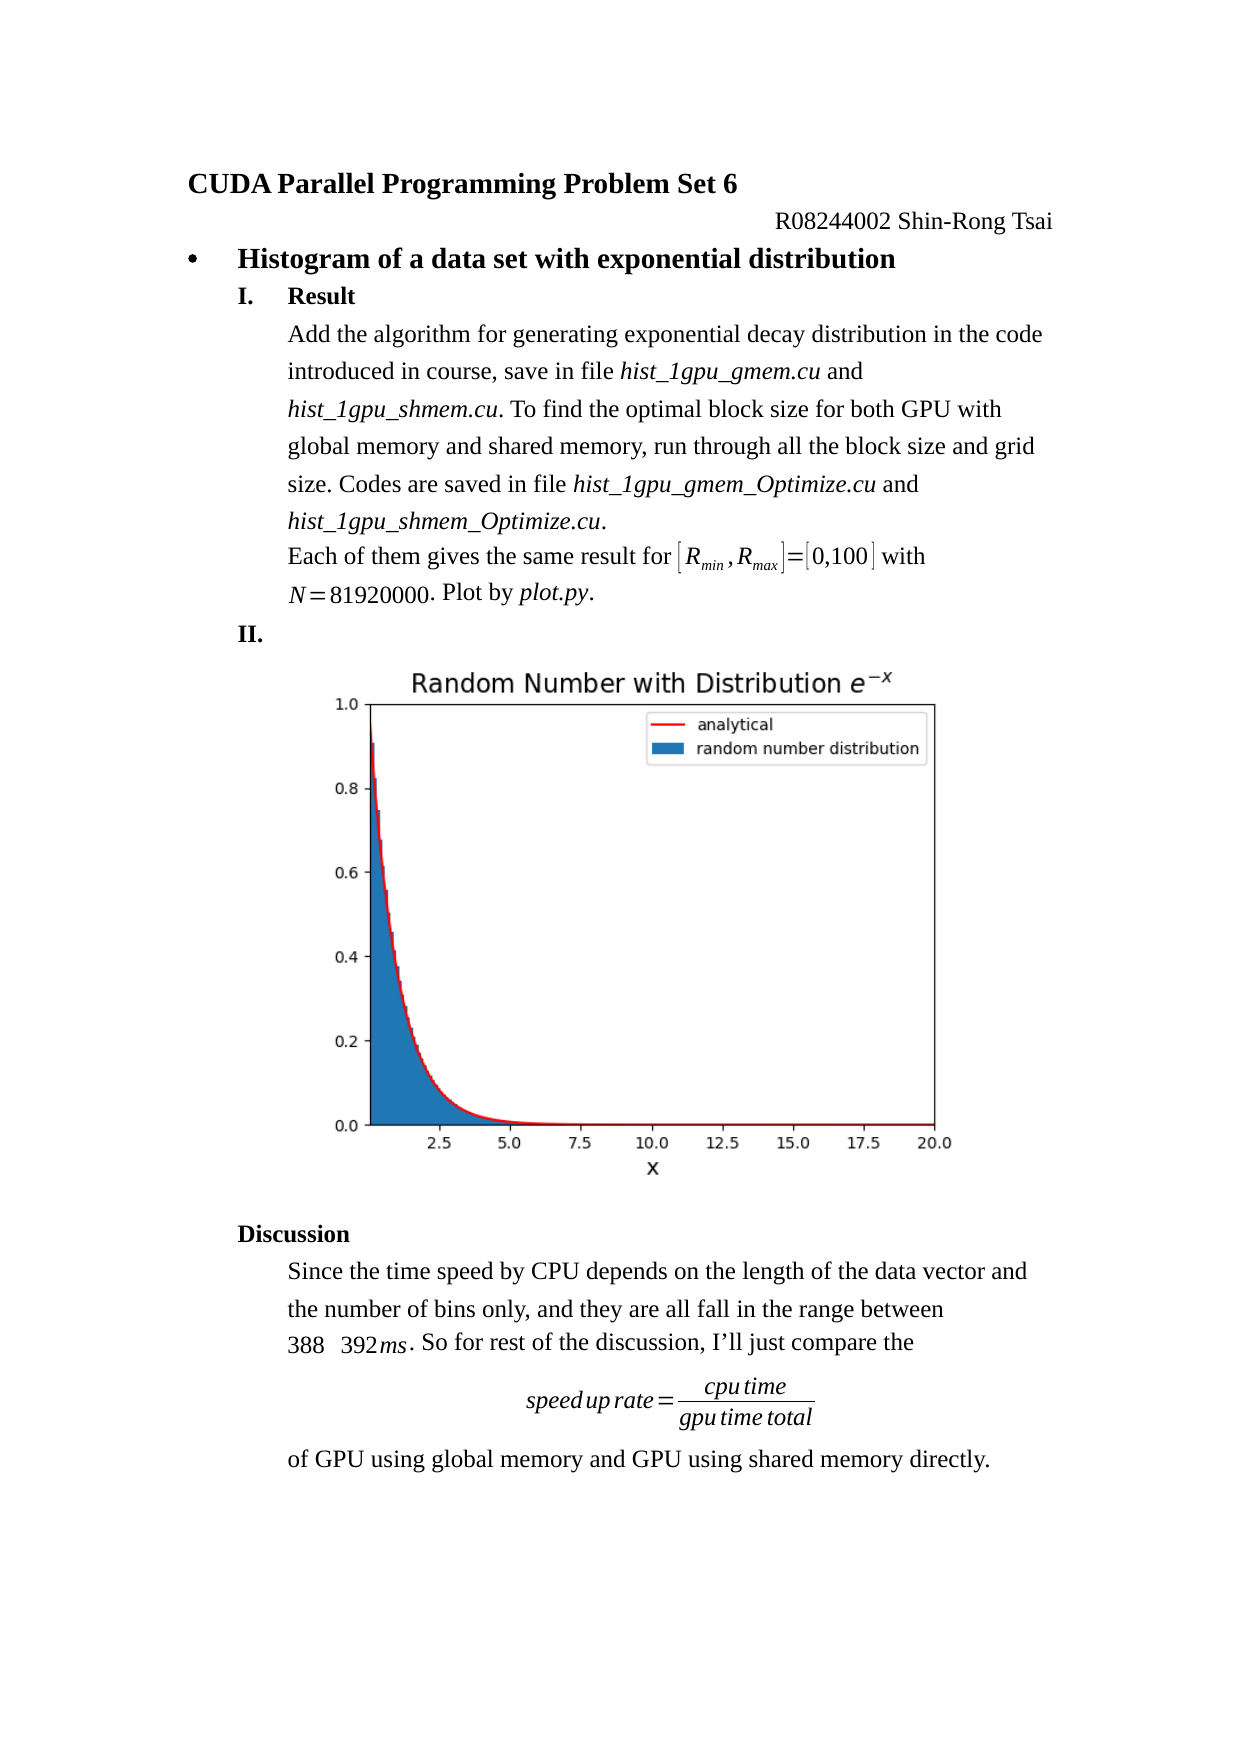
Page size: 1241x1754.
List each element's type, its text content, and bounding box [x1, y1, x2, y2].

list Histogram of a data set with exponential distribution [187, 239, 1053, 277]
picture [279, 639, 1004, 1179]
text CUDA Parallel Programming Problem Set 6 [187, 164, 1053, 202]
list Result [237, 277, 1053, 314]
text R08244002 Shin-Rong Tsai [187, 202, 1053, 239]
list of GPU using global memory and GPU using shared memory directly. [287, 1439, 1053, 1477]
list Add the algorithm for generating exponential decay distribution in the code introduced in course, save in file hist_1gpu_gmem.cu and hist_1gpu_shmem.cu. To find the optimal block size for both GPU with global memory and shared memory, run through all the block size and grid size. Codes are saved in file hist_1gpu_gmem_Optimize.cu and hist_1gpu_shmem_Optimize.cu. [287, 314, 1053, 539]
list Since the time speed by CPU depends on the length of the data vector and the number of bins only, and they are all fall in the range between . So for rest of the discussion, I’ll just compare the [287, 1252, 1053, 1364]
list Each of them gives the same result for with . Plot by plot.py. [287, 539, 1053, 614]
